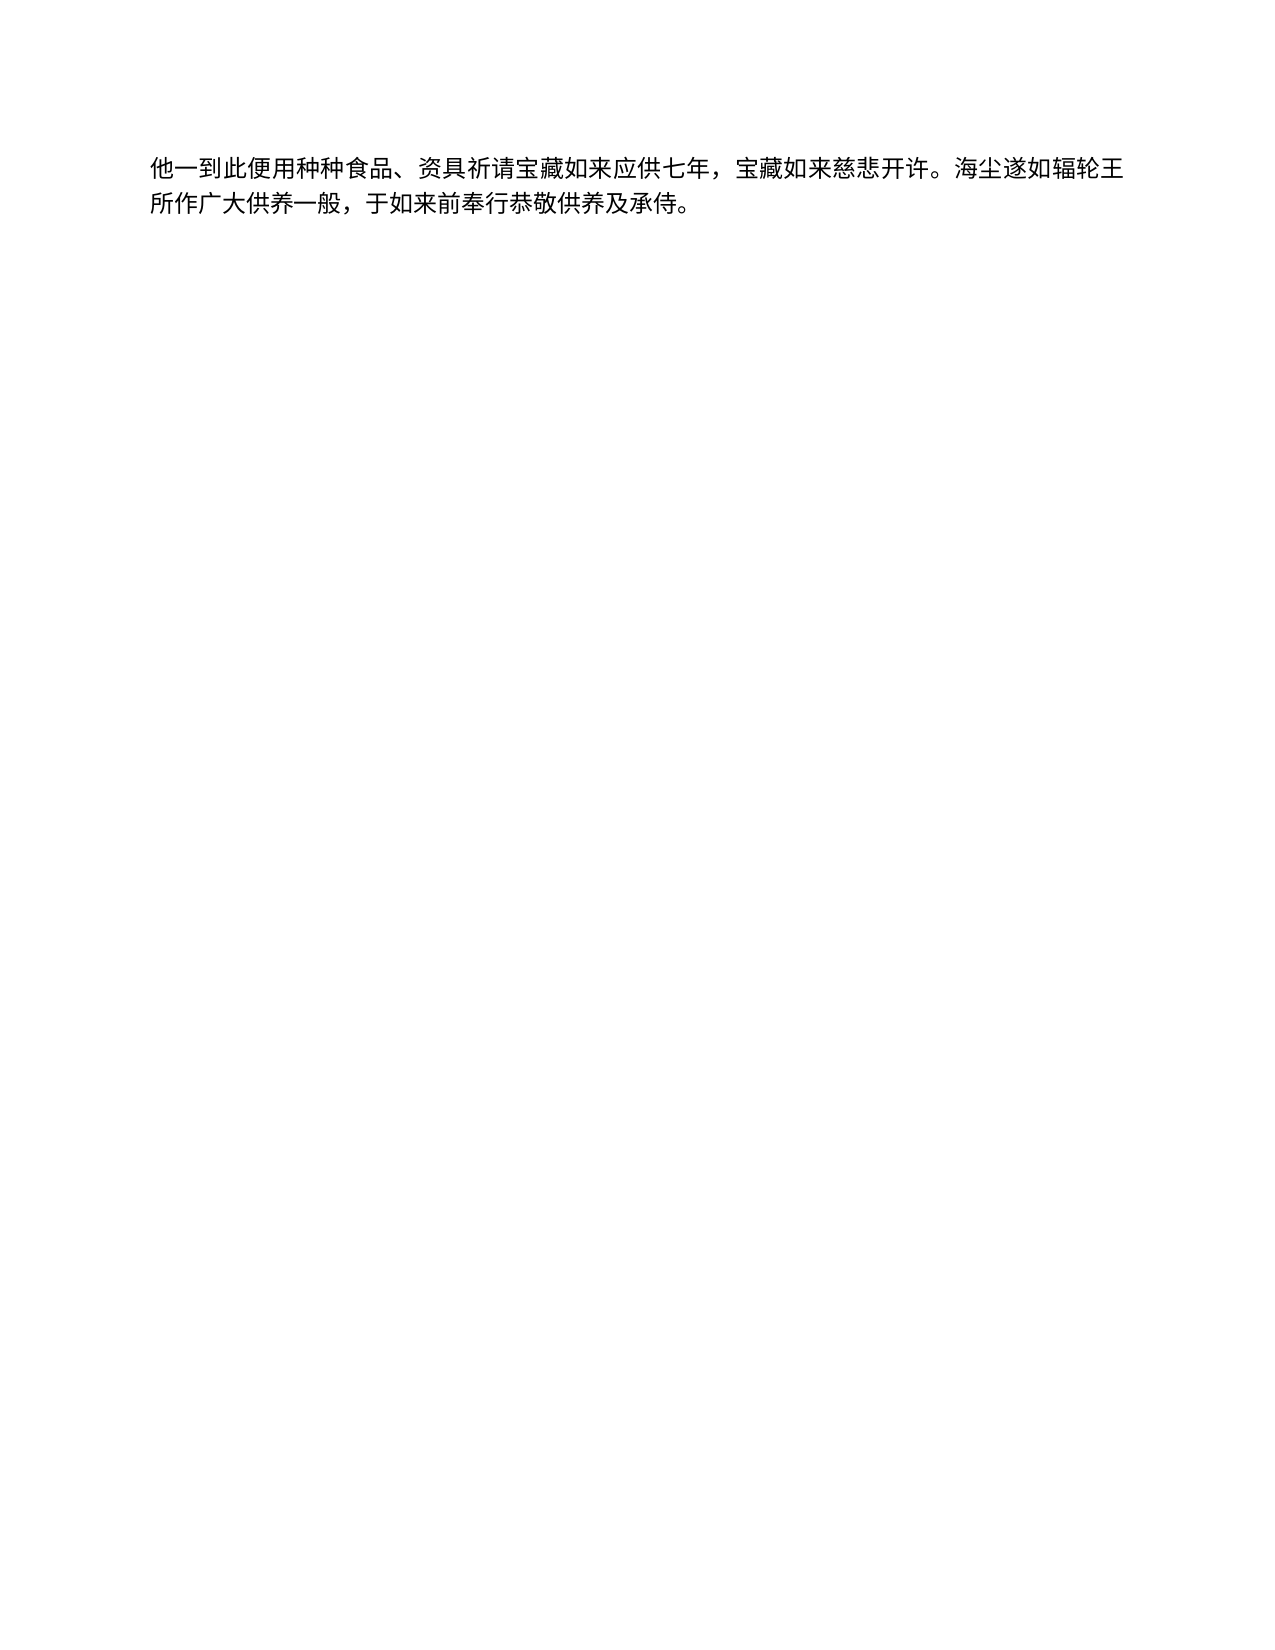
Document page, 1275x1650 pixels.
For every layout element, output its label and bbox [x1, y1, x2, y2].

text [150, 150, 1125, 219]
